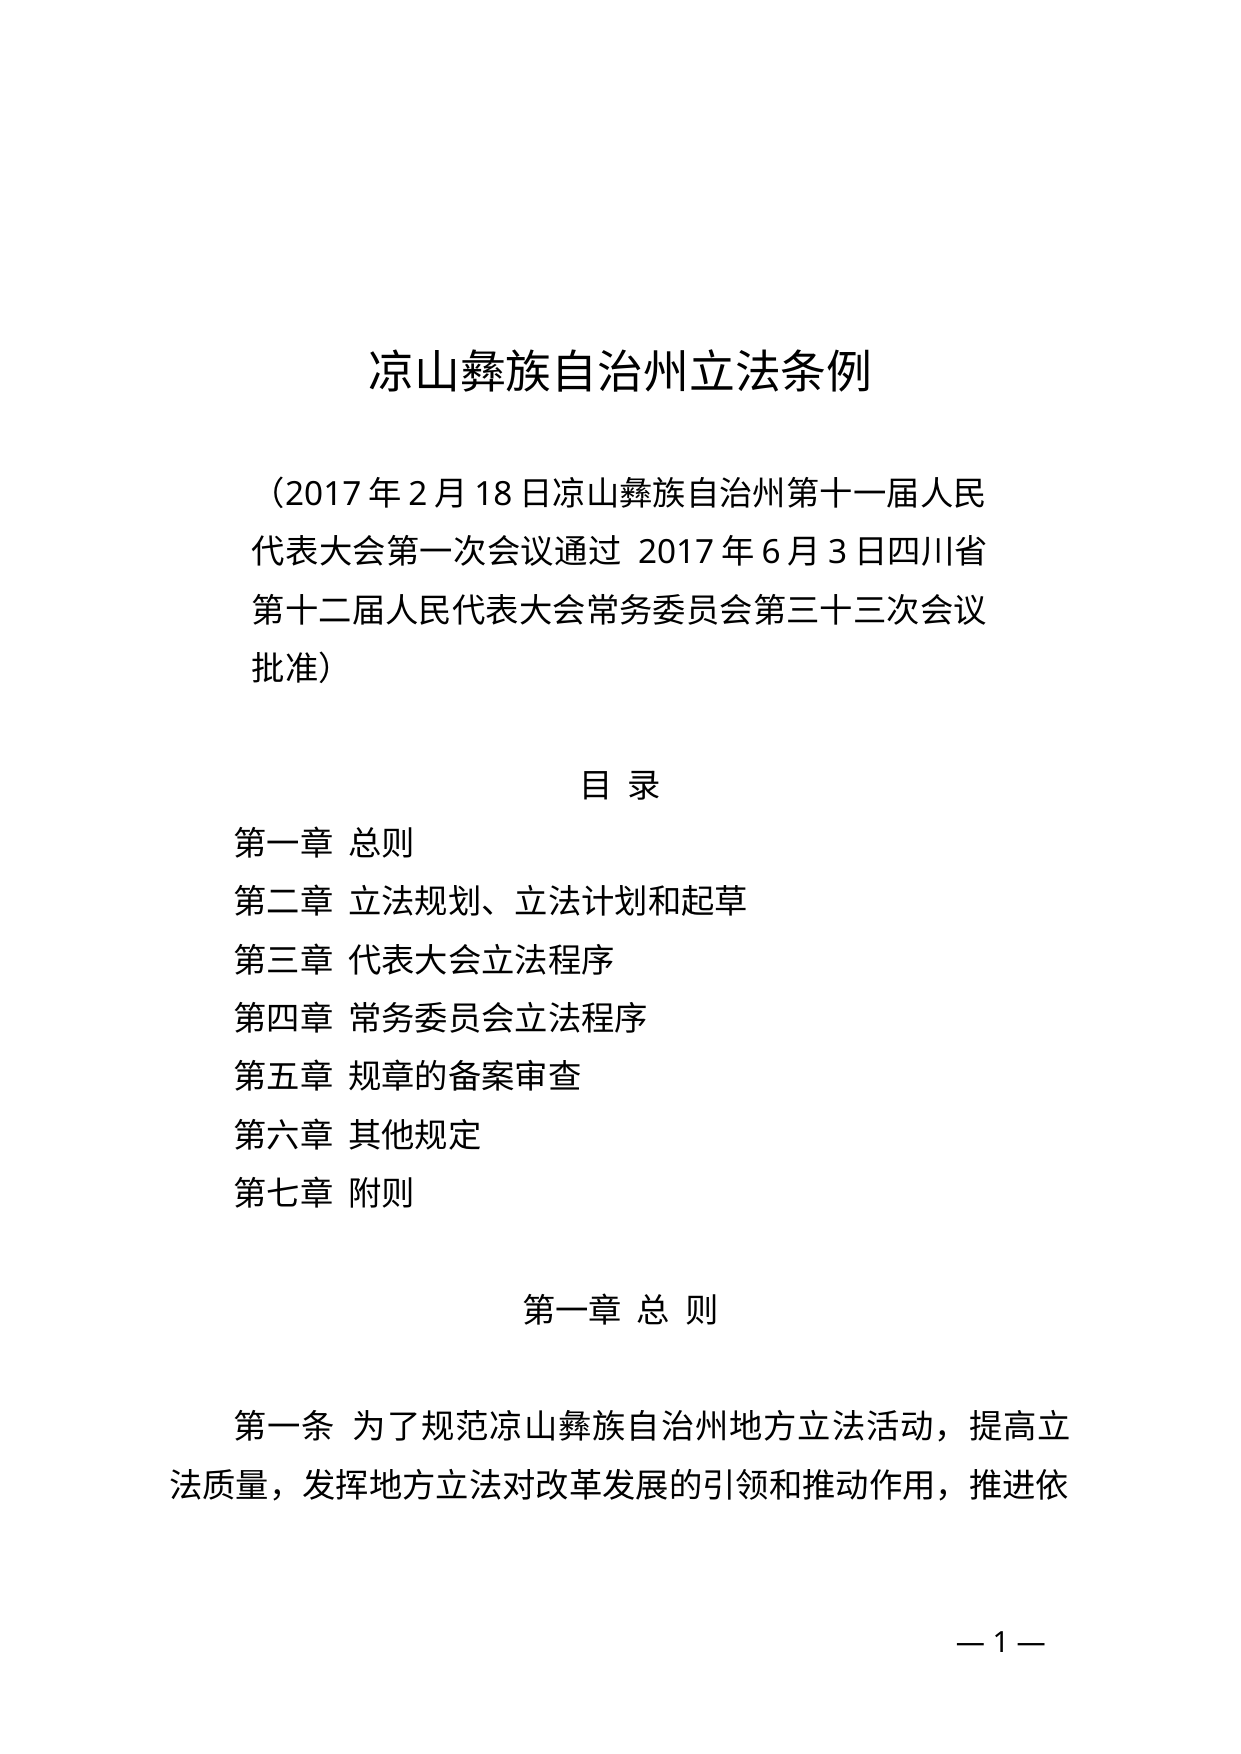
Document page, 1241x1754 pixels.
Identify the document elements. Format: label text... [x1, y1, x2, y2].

text 第四章 常务委员会立法程序 [169, 984, 1071, 1042]
text 第六章 其他规定 [169, 1101, 1071, 1159]
text 第二章 立法规划、立法计划和起草 [169, 867, 1071, 926]
text 第五章 规章的备案审查 [169, 1042, 1071, 1101]
text 第七章 附则 [169, 1159, 1071, 1217]
text （2017年2月18日凉山彝族自治州第十一届人民代表大会第一次会议通过 2017年6月3日四川省第十二届人民代表大会常务委员会第三十三次会议批准） [252, 459, 989, 692]
text 目 录 [169, 751, 1071, 809]
text 第一章 总则 [169, 809, 1071, 867]
text 凉山彝族自治州立法条例 [169, 342, 1071, 401]
text 第三章 代表大会立法程序 [169, 926, 1071, 984]
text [169, 1392, 1071, 1509]
text 第一章 总 则 [169, 1276, 1071, 1334]
